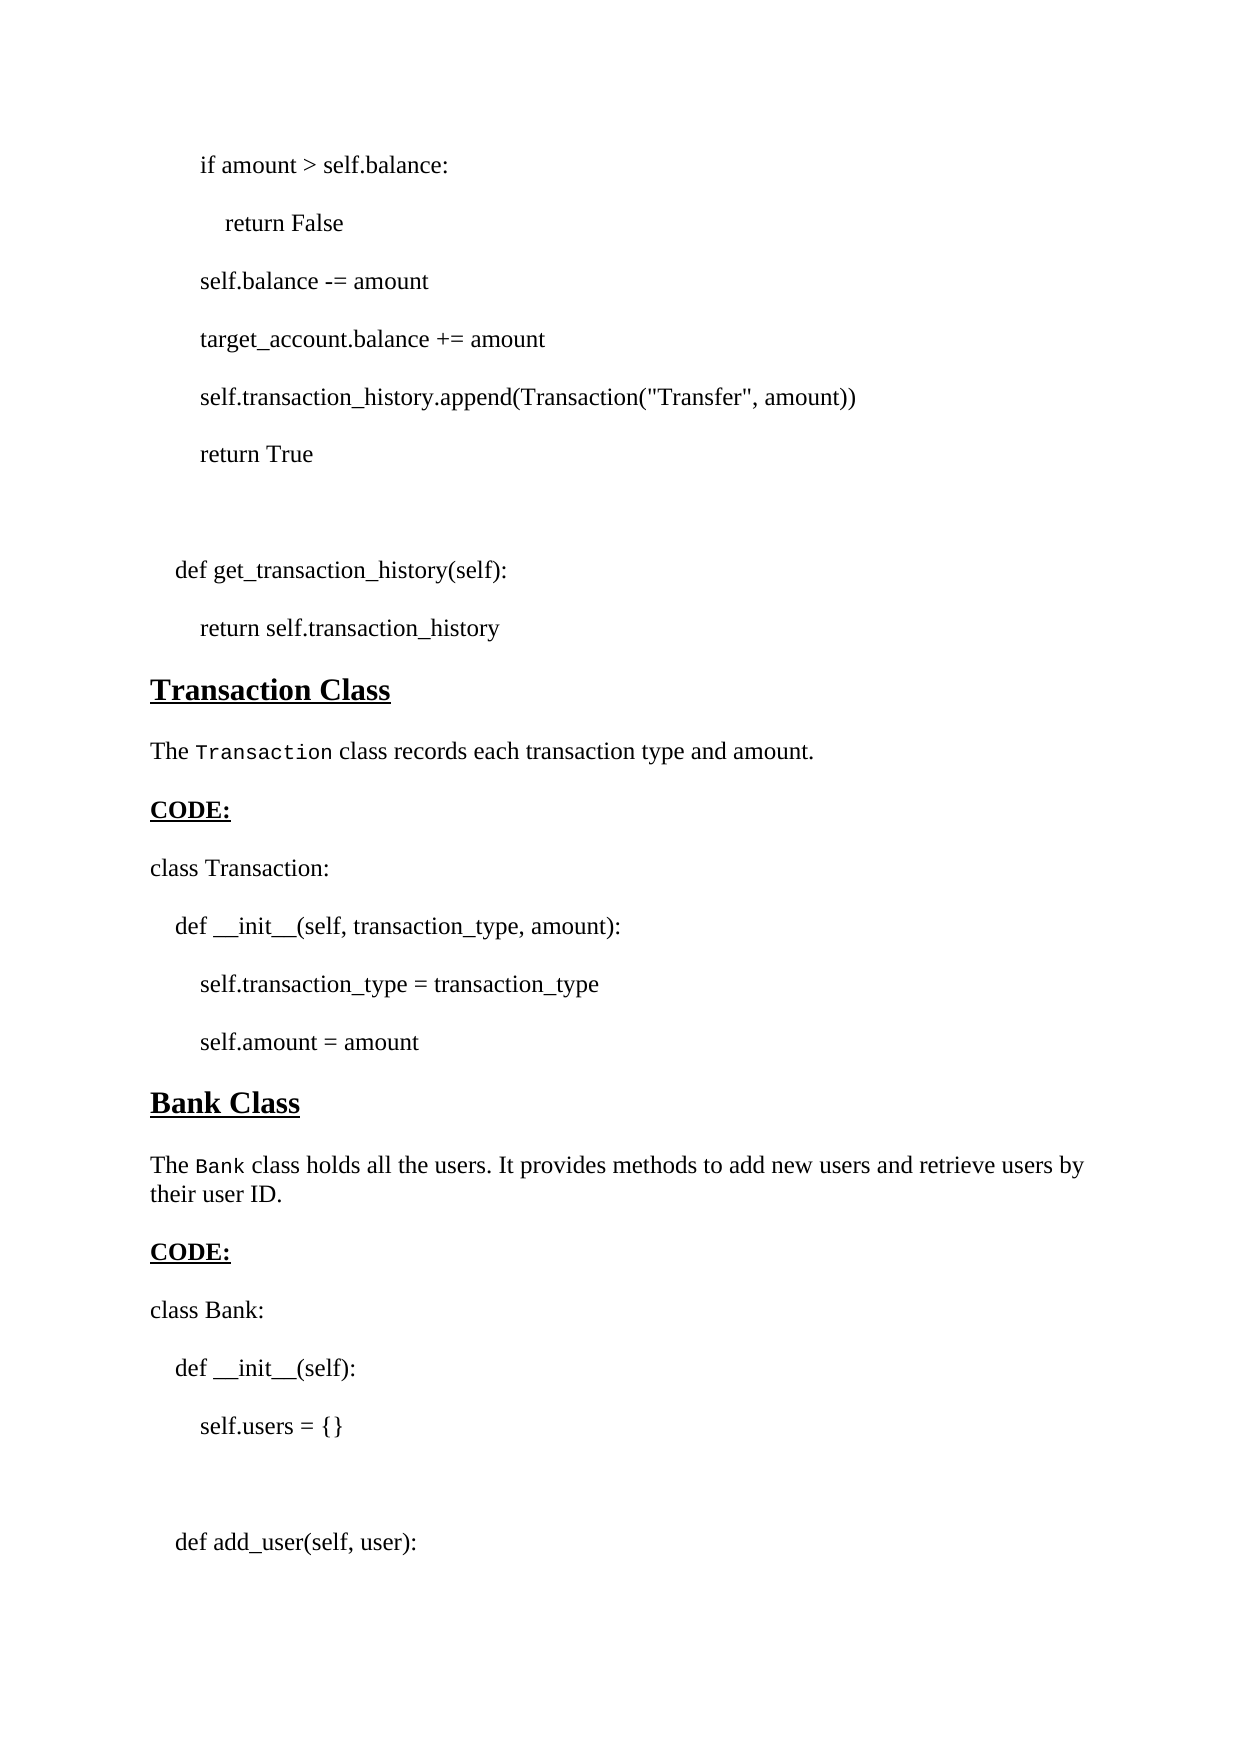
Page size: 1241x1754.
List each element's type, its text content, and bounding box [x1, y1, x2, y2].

text class Bank: [150, 1295, 1090, 1324]
text self.transaction_history.append(Transaction("Transfer", amount)) [150, 382, 1090, 410]
text def add_user(self, user): [150, 1527, 1090, 1556]
text target_account.balance += amount [150, 324, 1090, 352]
text return True [150, 439, 1090, 468]
text self.amount = amount [150, 1027, 1090, 1056]
text self.balance -= amount [150, 266, 1090, 294]
text def get_transaction_history(self): [150, 555, 1090, 584]
text The Transaction class records each transaction type and amount. [150, 736, 1090, 766]
text CODE: [150, 1237, 1090, 1266]
text if amount > self.balance: [150, 150, 1090, 179]
text return self.transaction_history [150, 613, 1090, 642]
text self.users = {} [150, 1411, 1090, 1440]
text self.transaction_type = transaction_type [150, 969, 1090, 998]
text def __init__(self): [150, 1353, 1090, 1382]
text CODE: [150, 795, 1090, 824]
text def __init__(self, transaction_type, amount): [150, 911, 1090, 940]
text return False [150, 208, 1090, 237]
subtitle Transaction Class [150, 671, 1090, 707]
text The Bank class holds all the users. It provides methods to add new users and retrieve users by their user ID. [150, 1150, 1090, 1208]
subtitle Bank Class [150, 1085, 1090, 1121]
text class Transaction: [150, 853, 1090, 882]
